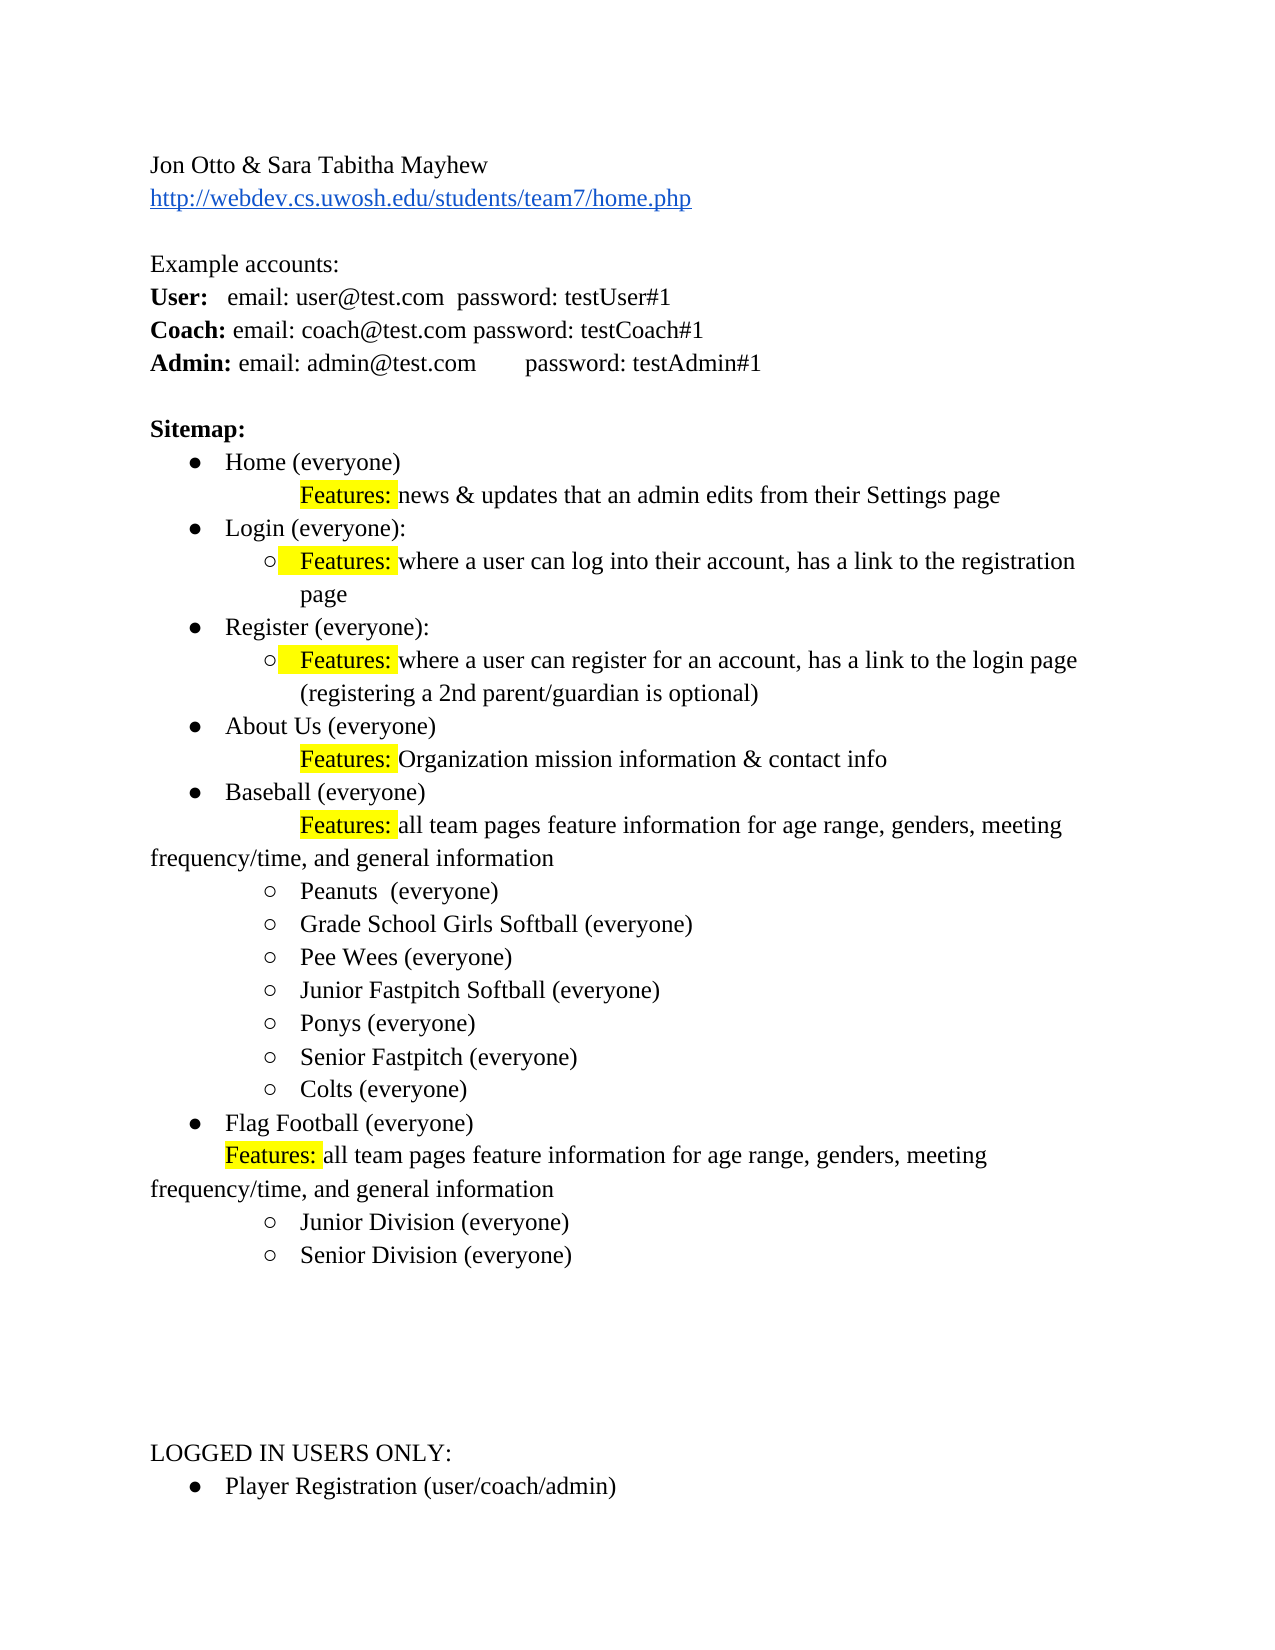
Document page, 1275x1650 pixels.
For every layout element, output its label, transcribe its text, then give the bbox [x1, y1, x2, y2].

list Home (everyone) [187, 447, 1125, 476]
text Features: Organization mission information & contact info [398, 744, 1125, 773]
list Flag Football (everyone) [187, 1108, 1125, 1136]
list Features: where a user can log into their account, has a link to the registration page [262, 546, 1125, 608]
text Sitemap: [150, 414, 1125, 443]
list Senior Division (everyone) [262, 1240, 1125, 1268]
text http://webdev.cs.uwosh.edu/students/team7/home.php [150, 183, 1125, 212]
text Jon Otto & Sara Tabitha Mayhew [150, 150, 1125, 179]
list Register (everyone): [187, 612, 1125, 641]
list Junior Fastpitch Softball (everyone) [262, 976, 1125, 1004]
list Colts (everyone) [262, 1074, 1125, 1103]
list Pee Wees (everyone) [262, 942, 1125, 971]
list Peanuts (everyone) [262, 876, 1125, 905]
list About Us (everyone) [187, 711, 1125, 740]
list Features: where a user can register for an account, has a link to the login page (registering a 2nd parent/guardian is optional) [262, 645, 1125, 707]
text Admin: email: admin@test.com password: testAdmin#1 [150, 348, 1125, 377]
list Ponys (everyone) [262, 1008, 1125, 1037]
list Baseball (everyone) [187, 777, 1125, 806]
list Player Registration (user/coach/admin) [187, 1471, 1125, 1499]
list Junior Division (everyone) [262, 1207, 1125, 1235]
text Coach: email: coach@test.com password: testCoach#1 [150, 315, 1125, 344]
text LOGGED IN USERS ONLY: [150, 1438, 1125, 1467]
list Senior Fastpitch (everyone) [262, 1042, 1125, 1070]
list Grade School Girls Softball (everyone) [262, 909, 1125, 938]
text Features: all team pages feature information for age range, genders, meeting frequency/time, and general information [150, 810, 1125, 872]
text User: email: user@test.com password: testUser#1 [150, 282, 1125, 311]
text Features: all team pages feature information for age range, genders, meeting frequency/time, and general information [150, 1141, 1125, 1202]
text Features: news & updates that an admin edits from their Settings page [398, 480, 1125, 509]
list Login (everyone): [187, 513, 1125, 542]
text Example accounts: [150, 249, 1125, 278]
